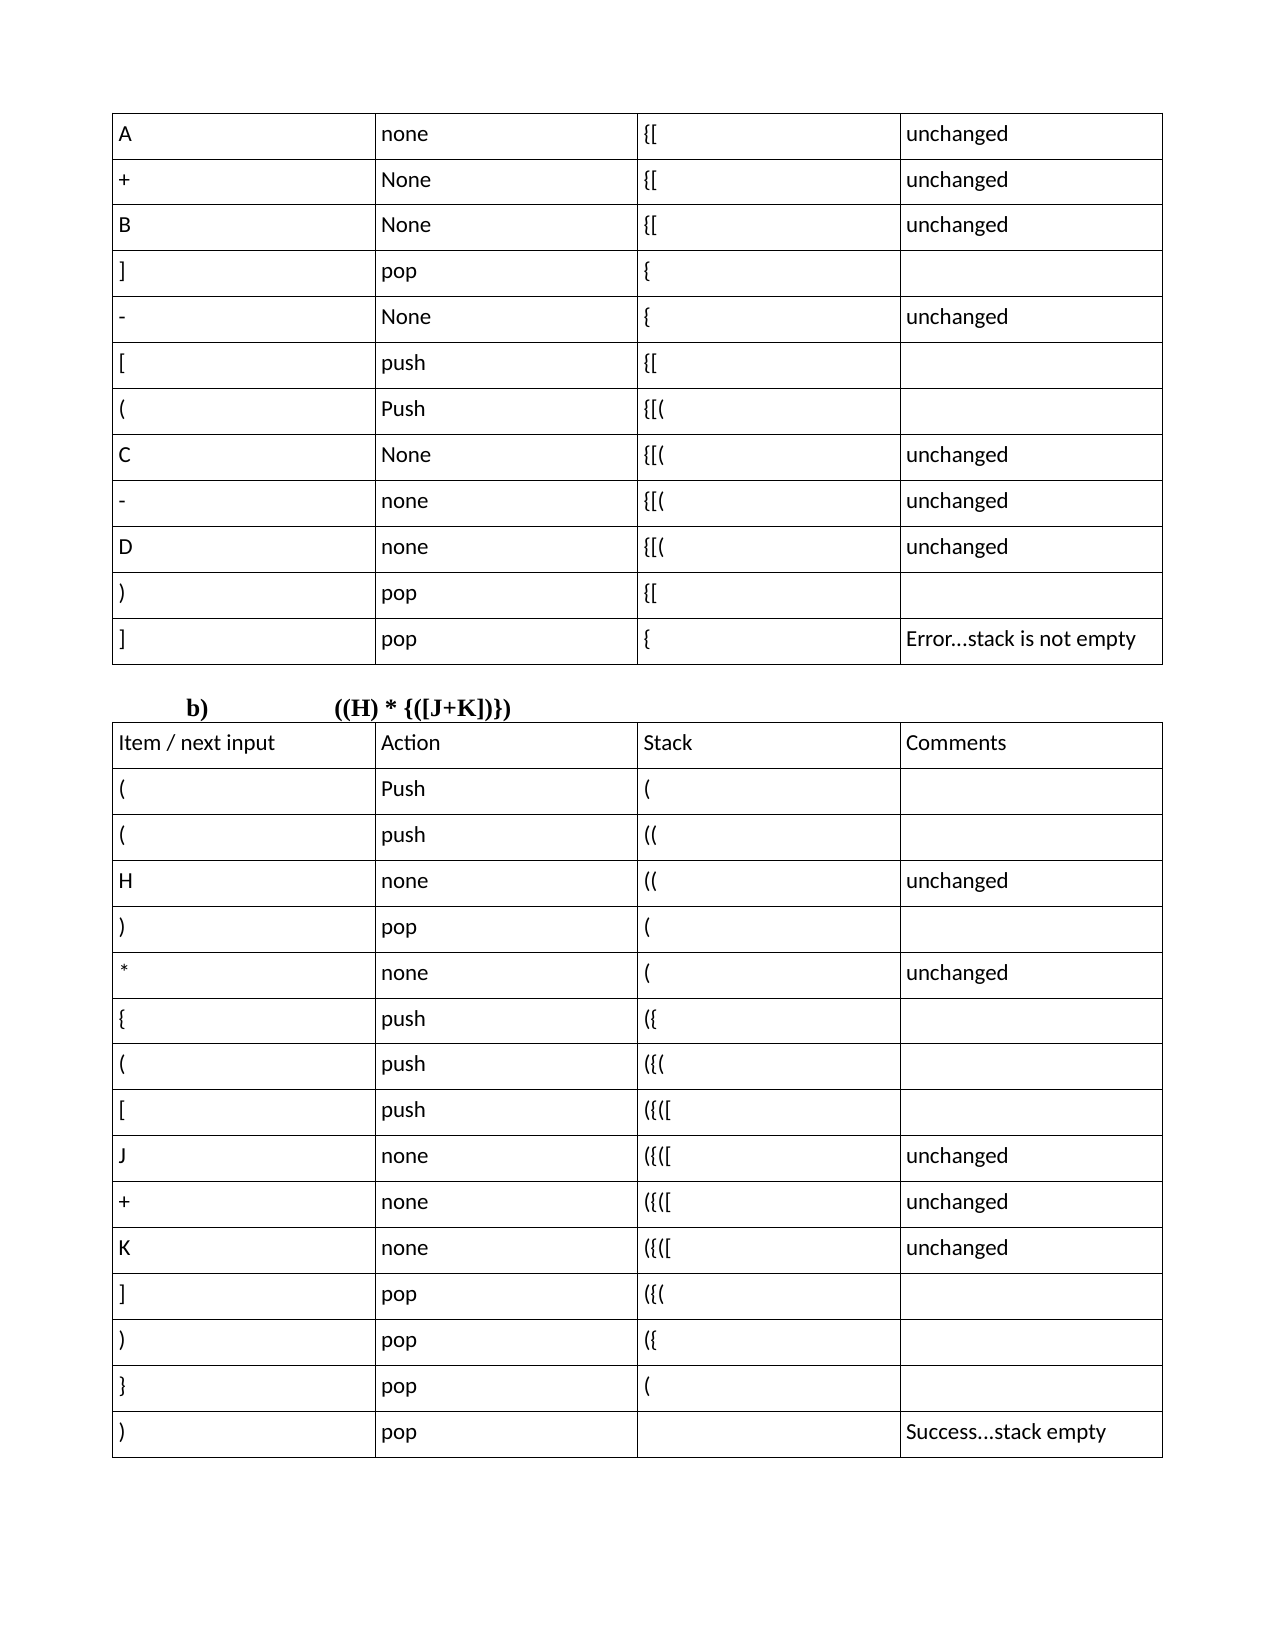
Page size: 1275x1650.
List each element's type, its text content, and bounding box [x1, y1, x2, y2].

table_cell ({([ [638, 1228, 900, 1273]
table_cell ( [113, 389, 375, 434]
table_cell [901, 1090, 1162, 1135]
table_cell {[ [638, 343, 900, 388]
table_cell ] [113, 619, 375, 664]
table_cell pop [376, 1412, 637, 1457]
table_cell none [376, 1182, 637, 1227]
table_cell ) [113, 1320, 375, 1365]
table_cell (( [638, 861, 900, 906]
table_cell D [113, 527, 375, 572]
table_cell None [376, 160, 637, 204]
table_cell push [376, 343, 637, 388]
table_cell pop [376, 573, 637, 618]
table_cell unchanged [901, 953, 1162, 997]
table_cell [901, 1366, 1162, 1411]
table_cell pop [376, 1274, 637, 1319]
table_cell ) [113, 907, 375, 951]
table_cell unchanged [901, 481, 1162, 526]
table_cell K [113, 1228, 375, 1273]
table_cell {[( [638, 435, 900, 480]
table_cell Push [376, 769, 637, 814]
table_cell ({( [638, 1044, 900, 1089]
table_cell {[ [638, 205, 900, 250]
table_cell [901, 769, 1162, 814]
table_cell ({([ [638, 1136, 900, 1181]
table_cell [901, 251, 1162, 296]
table_cell Error...stack is not empty [901, 619, 1162, 664]
table_cell None [376, 205, 637, 250]
table_cell ( [638, 1366, 900, 1411]
table_cell { [638, 619, 900, 664]
table_cell {[ [638, 160, 900, 204]
table_cell push [376, 1044, 637, 1089]
table_cell [ [113, 1090, 375, 1135]
table_cell {[( [638, 481, 900, 526]
table_cell push [376, 999, 637, 1043]
table_cell {[ [638, 114, 900, 158]
table_cell - [113, 297, 375, 342]
table_cell ) [113, 1412, 375, 1457]
table_cell {[( [638, 389, 900, 434]
table_cell unchanged [901, 205, 1162, 250]
table_cell pop [376, 619, 637, 664]
table_cell [638, 1412, 900, 1457]
table_cell unchanged [901, 160, 1162, 204]
table_cell B [113, 205, 375, 250]
table_cell (( [638, 815, 900, 859]
table_cell [901, 1320, 1162, 1365]
table_cell Push [376, 389, 637, 434]
table_cell unchanged [901, 1136, 1162, 1181]
table_cell Success...stack empty [901, 1412, 1162, 1457]
table_cell [901, 815, 1162, 859]
table_cell [901, 343, 1162, 388]
table_cell ( [638, 953, 900, 997]
table_cell unchanged [901, 527, 1162, 572]
table_cell none [376, 1228, 637, 1273]
table_cell [901, 389, 1162, 434]
table_cell { [638, 251, 900, 296]
table_cell ({ [638, 1320, 900, 1365]
table_cell ({( [638, 1274, 900, 1319]
table_cell ( [638, 769, 900, 814]
table_cell + [113, 160, 375, 204]
table_cell push [376, 815, 637, 859]
table_cell unchanged [901, 1228, 1162, 1273]
table_cell pop [376, 1366, 637, 1411]
table_cell ] [113, 251, 375, 296]
table_cell none [376, 527, 637, 572]
table_cell ( [113, 1044, 375, 1089]
table_header Stack [638, 723, 900, 768]
table_cell None [376, 435, 637, 480]
table_cell J [113, 1136, 375, 1181]
table_cell C [113, 435, 375, 480]
table_cell {[ [638, 573, 900, 618]
table_cell unchanged [901, 861, 1162, 906]
table_cell [901, 1274, 1162, 1319]
table_cell ({([ [638, 1182, 900, 1227]
table_cell none [376, 481, 637, 526]
table_cell pop [376, 1320, 637, 1365]
table_cell ({ [638, 999, 900, 1043]
table_header Comments [901, 723, 1162, 768]
table_cell } [113, 1366, 375, 1411]
table_cell push [376, 1090, 637, 1135]
table_cell [901, 573, 1162, 618]
table_cell unchanged [901, 1182, 1162, 1227]
table_cell [901, 907, 1162, 951]
table_header Action [376, 723, 637, 768]
table_cell [ [113, 343, 375, 388]
table_header Item / next input [113, 723, 375, 768]
table_cell none [376, 953, 637, 997]
table_cell unchanged [901, 114, 1162, 158]
table_cell pop [376, 251, 637, 296]
table_cell + [113, 1182, 375, 1227]
table_cell unchanged [901, 297, 1162, 342]
table_cell [901, 999, 1162, 1043]
table_cell H [113, 861, 375, 906]
table_cell ( [638, 907, 900, 951]
table_cell ] [113, 1274, 375, 1319]
table_cell { [113, 999, 375, 1043]
table_cell { [638, 297, 900, 342]
table_cell none [376, 861, 637, 906]
table_cell ({([ [638, 1090, 900, 1135]
table_cell {[( [638, 527, 900, 572]
table_cell - [113, 481, 375, 526]
table_cell A [113, 114, 375, 158]
table_cell none [376, 1136, 637, 1181]
table_cell pop [376, 907, 637, 951]
table_cell ( [113, 769, 375, 814]
table_cell None [376, 297, 637, 342]
table_cell none [376, 114, 637, 158]
list ((H) * {([J+K])}) [186, 693, 1162, 722]
table_cell [901, 1044, 1162, 1089]
table_cell ) [113, 573, 375, 618]
table_cell unchanged [901, 435, 1162, 480]
table_cell ( [113, 815, 375, 859]
table_cell * [113, 953, 375, 997]
